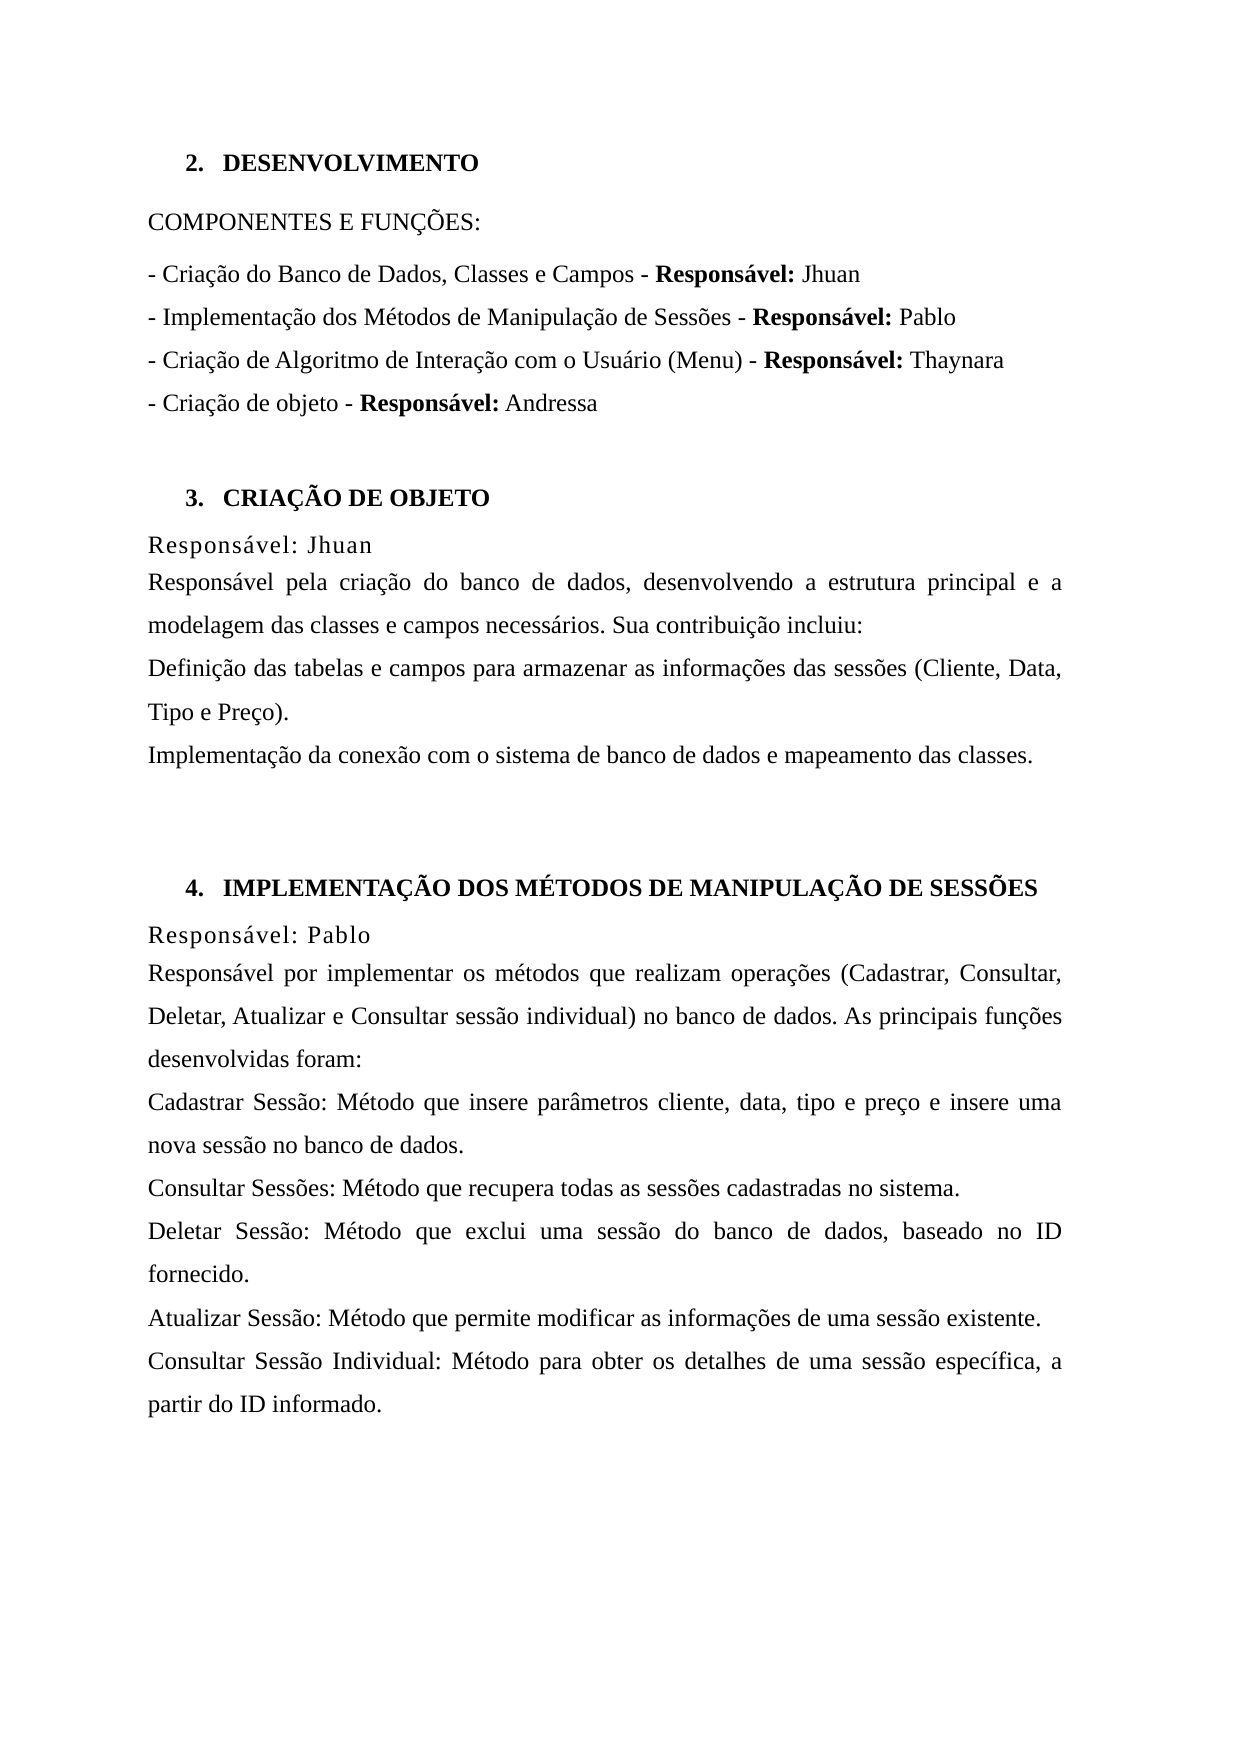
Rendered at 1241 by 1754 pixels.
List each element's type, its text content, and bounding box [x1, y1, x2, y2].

subtitle COMPONENTES E FUNÇÕES: [148, 207, 1063, 236]
text - ⁠Criação de Algoritmo de Interação com o Usuário (Menu) - Responsável: Thaynara [148, 345, 1063, 374]
text Deletar Sessão: Método que exclui uma sessão do banco de dados, baseado no ID fornecido. [148, 1216, 1063, 1288]
text Consultar Sessão Individual: Método para obter os detalhes de uma sessão específica, a partir do ID informado. [148, 1346, 1063, 1418]
subtitle Responsável: Pablo [148, 921, 1063, 949]
text - ⁠Implementação dos Métodos de Manipulação de Sessões - Responsável: Pablo [148, 302, 1063, 331]
text Consultar Sessões: Método que recupera todas as sessões cadastradas no sistema. [148, 1173, 1063, 1202]
subtitle Responsável: Jhuan [148, 530, 1063, 559]
text Responsável por implementar os métodos que realizam operações (Cadastrar, Consultar, Deletar, Atualizar e Consultar sessão individual) no banco de dados. As principais funções desenvolvidas foram: [148, 958, 1063, 1073]
subtitle DESENVOLVIMENTO [185, 148, 1063, 176]
text Atualizar Sessão: Método que permite modificar as informações de uma sessão existente. [148, 1303, 1063, 1331]
subtitle IMPLEMENTAÇÃO DOS MÉTODOS DE MANIPULAÇÃO DE SESSÕES [185, 873, 1063, 902]
text Cadastrar Sessão: Método que insere parâmetros cliente, data, tipo e preço e insere uma nova sessão no banco de dados. [148, 1087, 1063, 1159]
text Implementação da conexão com o sistema de banco de dados e mapeamento das classes. [148, 740, 1063, 768]
text - Criação do Banco de Dados, Classes e Campos - Responsável: Jhuan [148, 259, 1063, 288]
text Definição das tabelas e campos para armazenar as informações das sessões (Cliente, Data, Tipo e Preço). [148, 653, 1063, 725]
subtitle CRIAÇÃO DE OBJETO [185, 483, 1063, 512]
text Responsável pela criação do banco de dados, desenvolvendo a estrutura principal e a modelagem das classes e campos necessários. Sua contribuição incluiu: [148, 567, 1063, 639]
text - ⁠Criação de objeto - Responsável: Andressa [148, 388, 1063, 417]
